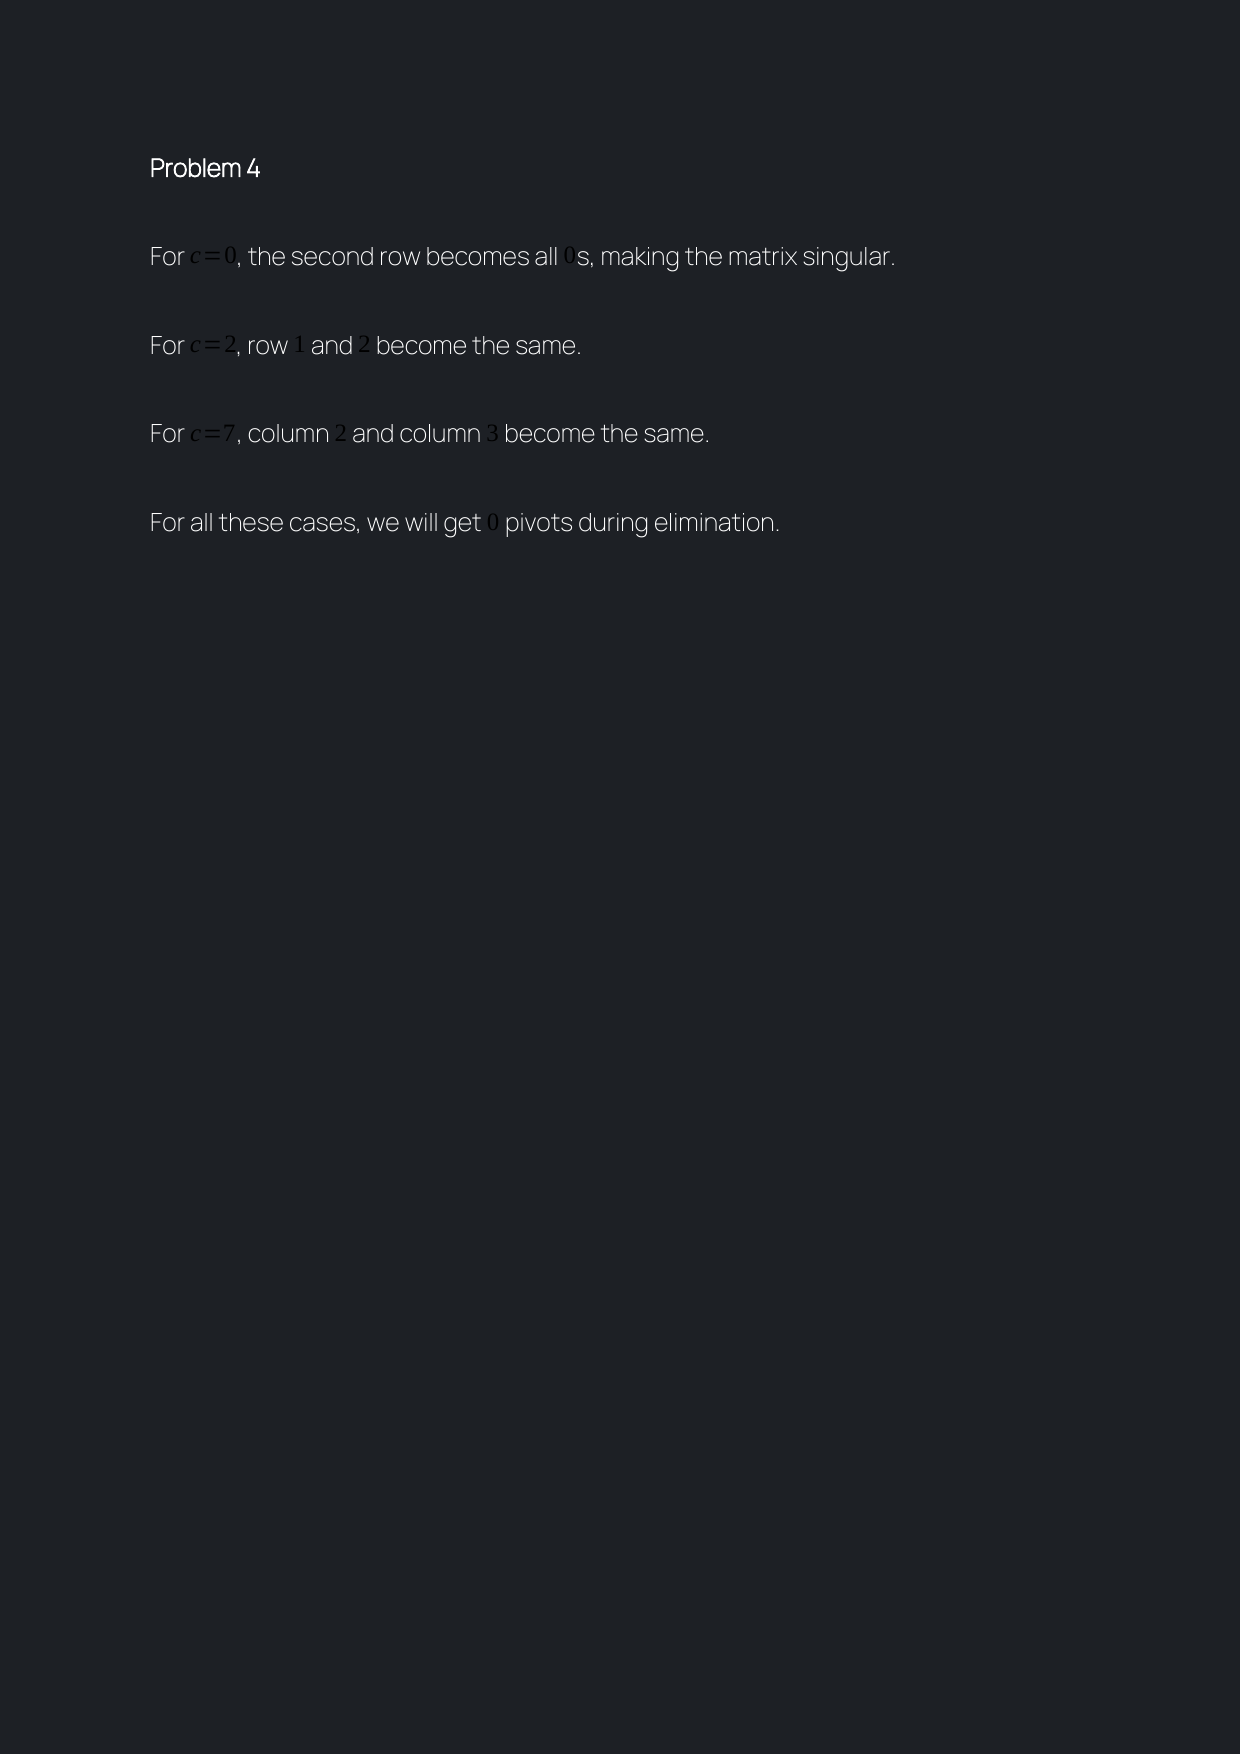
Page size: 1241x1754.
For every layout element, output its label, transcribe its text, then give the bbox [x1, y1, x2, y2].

text Problem 4 [150, 150, 1090, 184]
text For , column and column become the same. [150, 416, 1090, 450]
text For , row and become the same. [150, 327, 1090, 362]
text For all these cases, we will get pivots during elimination. [150, 505, 1090, 539]
text For , the second row becomes all s, making the matrix singular. [150, 239, 1090, 273]
